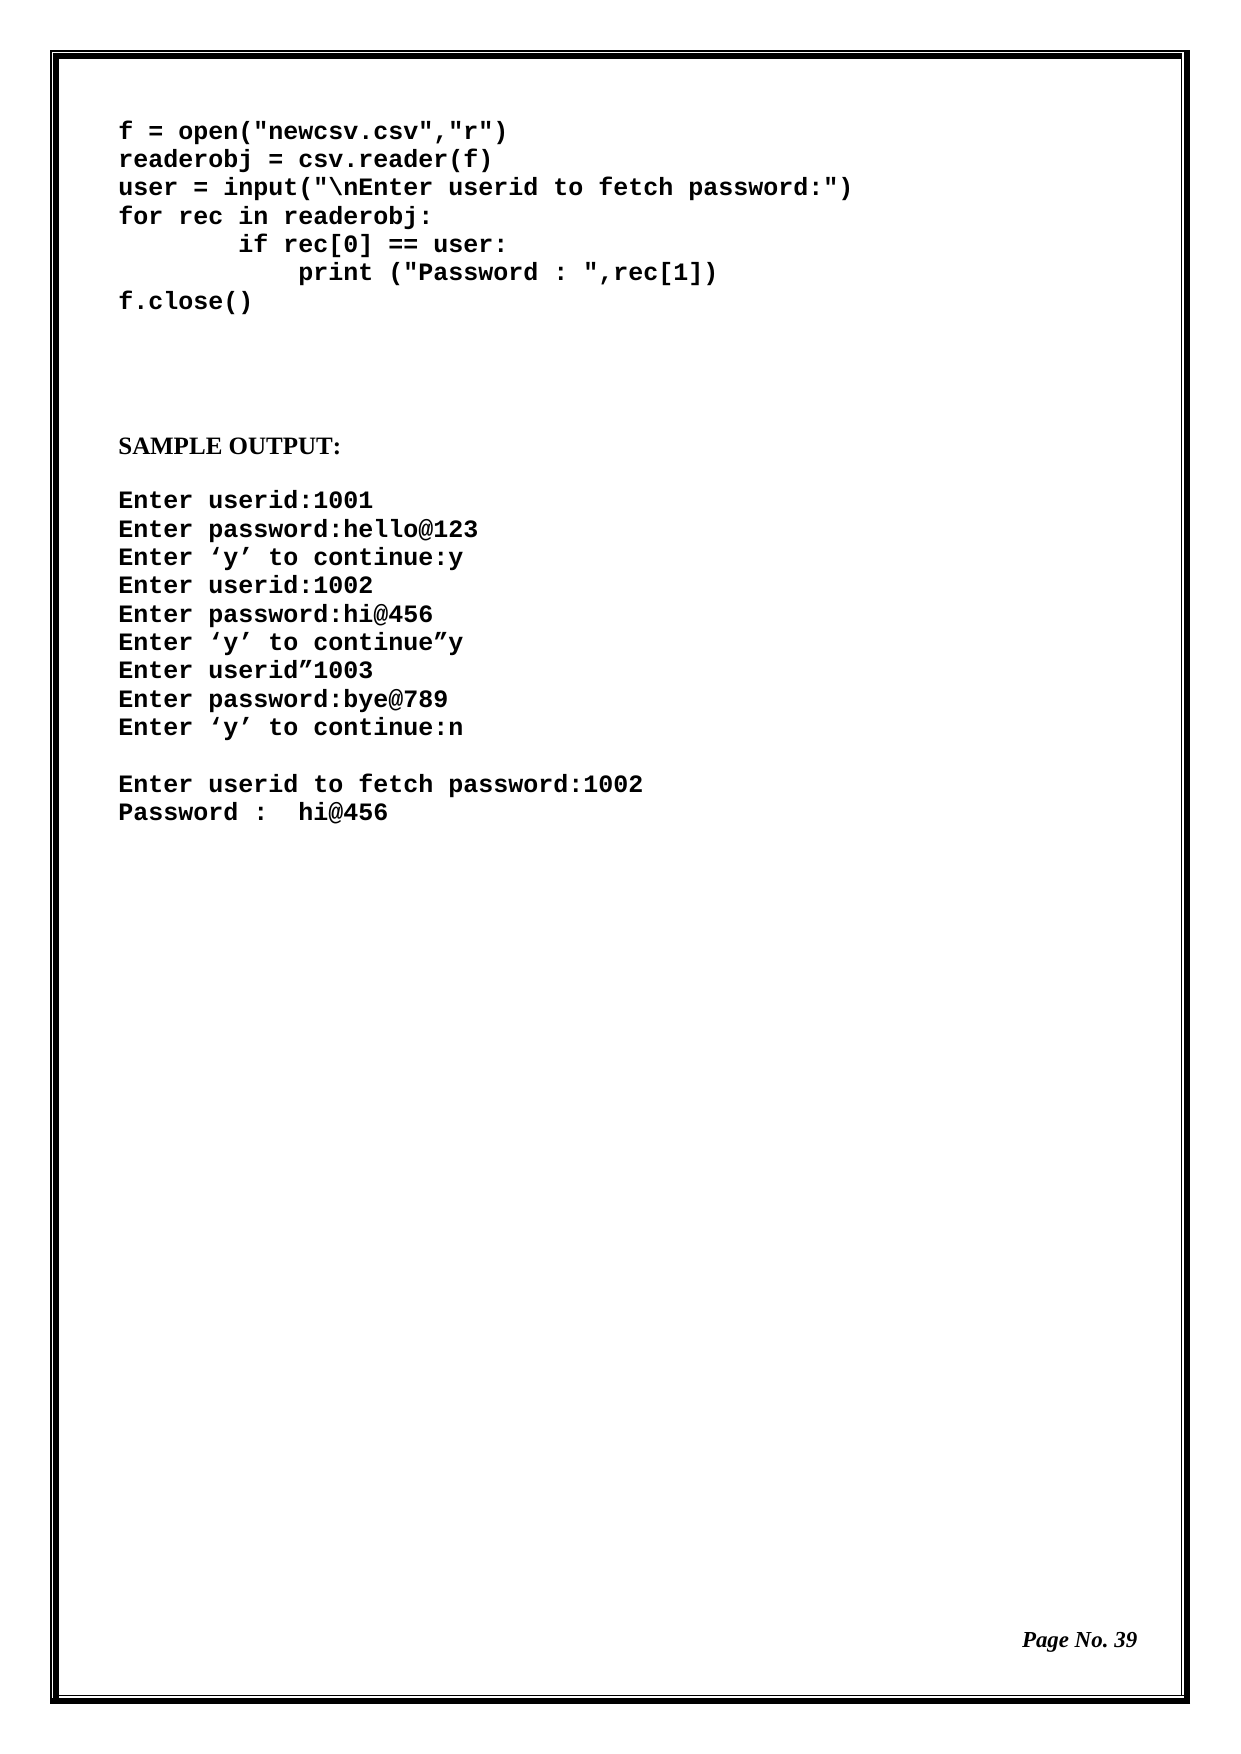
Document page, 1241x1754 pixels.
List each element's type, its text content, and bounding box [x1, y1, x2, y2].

text Enter userid:1002 [118, 573, 1137, 601]
text readerobj = csv.reader(f) [118, 147, 1137, 175]
text user = input("\nEnter userid to fetch password:") [118, 175, 1137, 203]
text Enter ‘y’ to continue:n [118, 714, 1137, 743]
text Enter userid:1001 [118, 488, 1137, 516]
text Enter userid to fetch password:1002 [118, 771, 1137, 799]
text Enter ‘y’ to continue:y [118, 544, 1137, 573]
text f.close() [118, 288, 1137, 317]
text if rec[0] == user: [118, 232, 1137, 260]
text Enter password:hello@123 [118, 516, 1137, 544]
text Enter password:bye@789 [118, 686, 1137, 714]
text SAMPLE OUTPUT: [118, 431, 1137, 459]
text Enter password:hi@456 [118, 601, 1137, 629]
text Enter ‘y’ to continue”y [118, 629, 1137, 658]
text f = open("newcsv.csv","r") [118, 118, 1137, 147]
text Enter userid”1003 [118, 658, 1137, 686]
text print ("Password : ",rec[1]) [118, 260, 1137, 288]
text Password : hi@456 [118, 799, 1137, 828]
text for rec in readerobj: [118, 203, 1137, 232]
